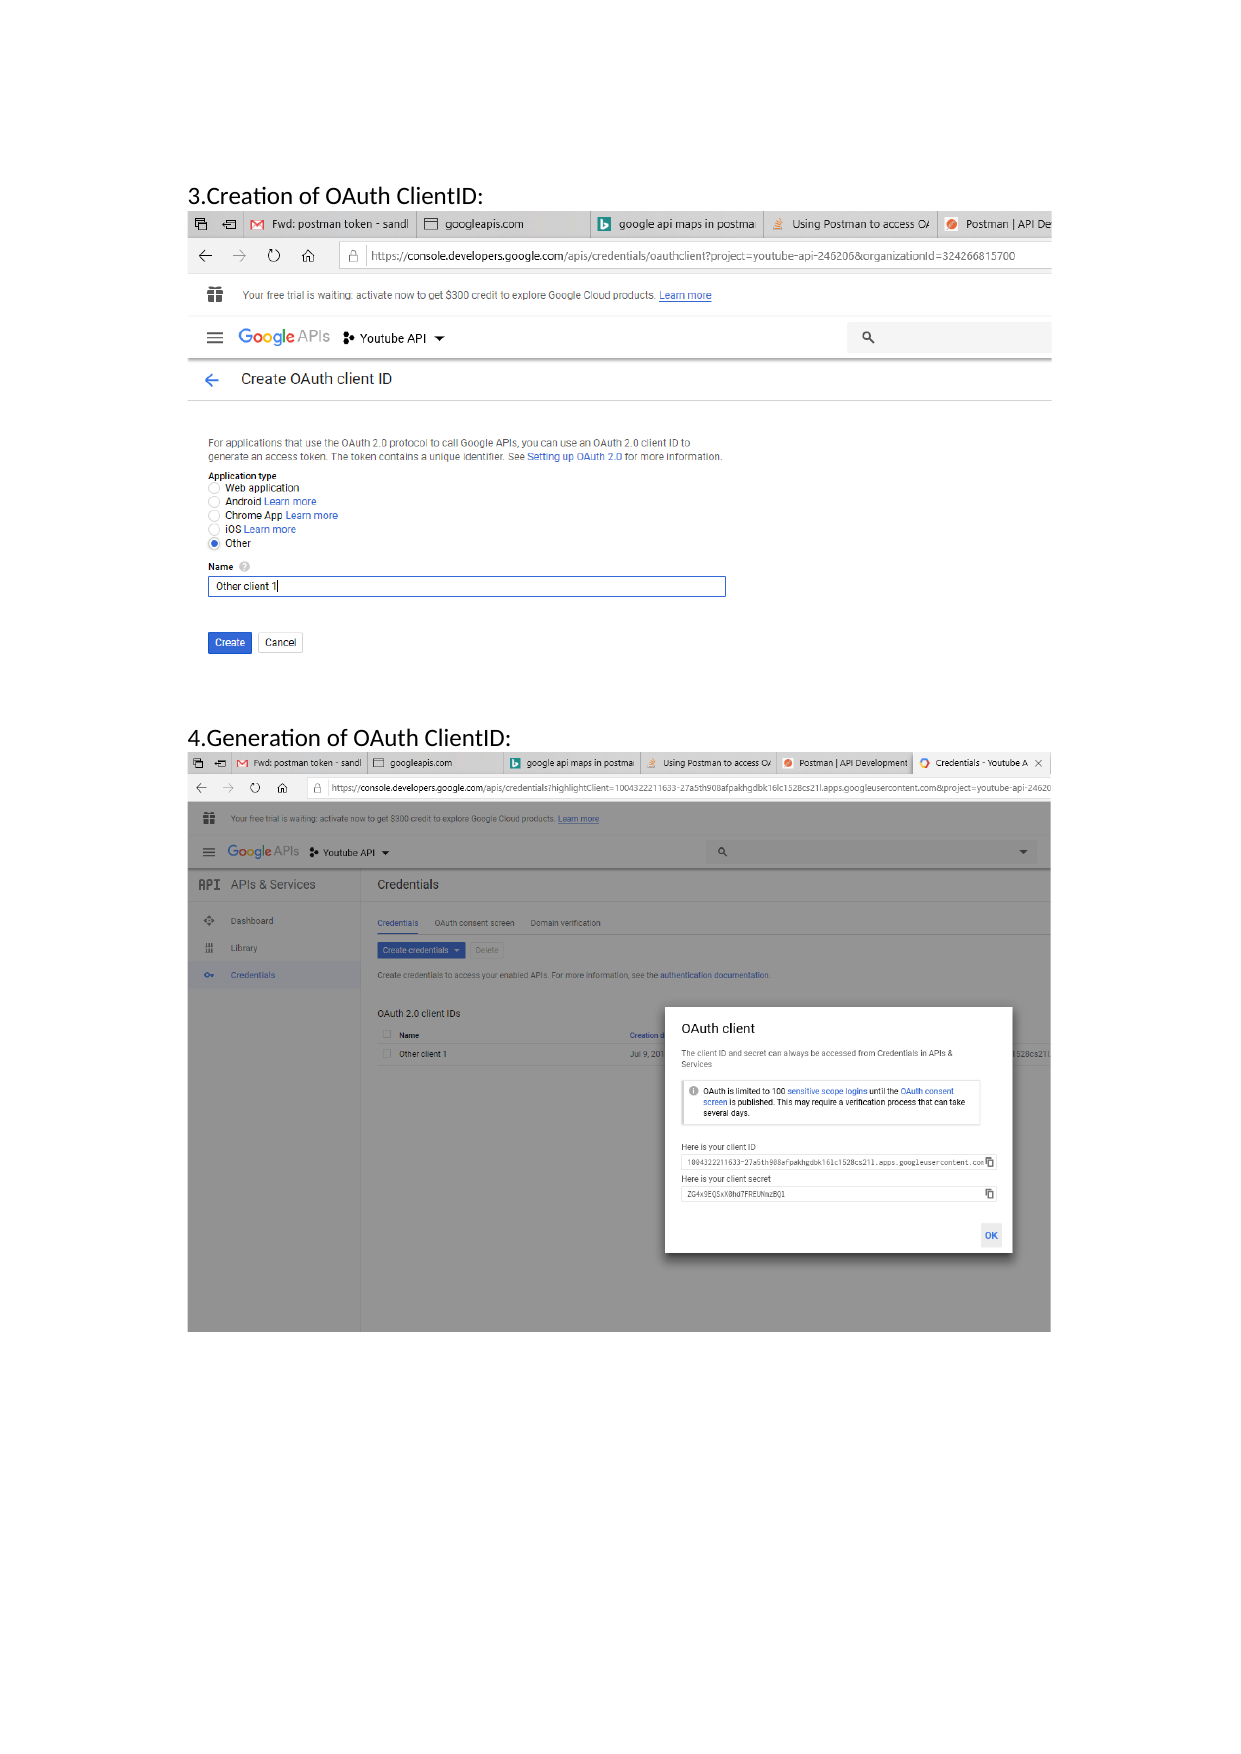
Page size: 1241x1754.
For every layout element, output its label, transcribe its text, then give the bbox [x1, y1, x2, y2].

picture [187, 211, 1052, 722]
picture [187, 752, 1051, 1332]
text 3.Creation of OAuth ClientID: [187, 181, 1053, 211]
text 4.Generation of OAuth ClientID: [187, 722, 1053, 752]
